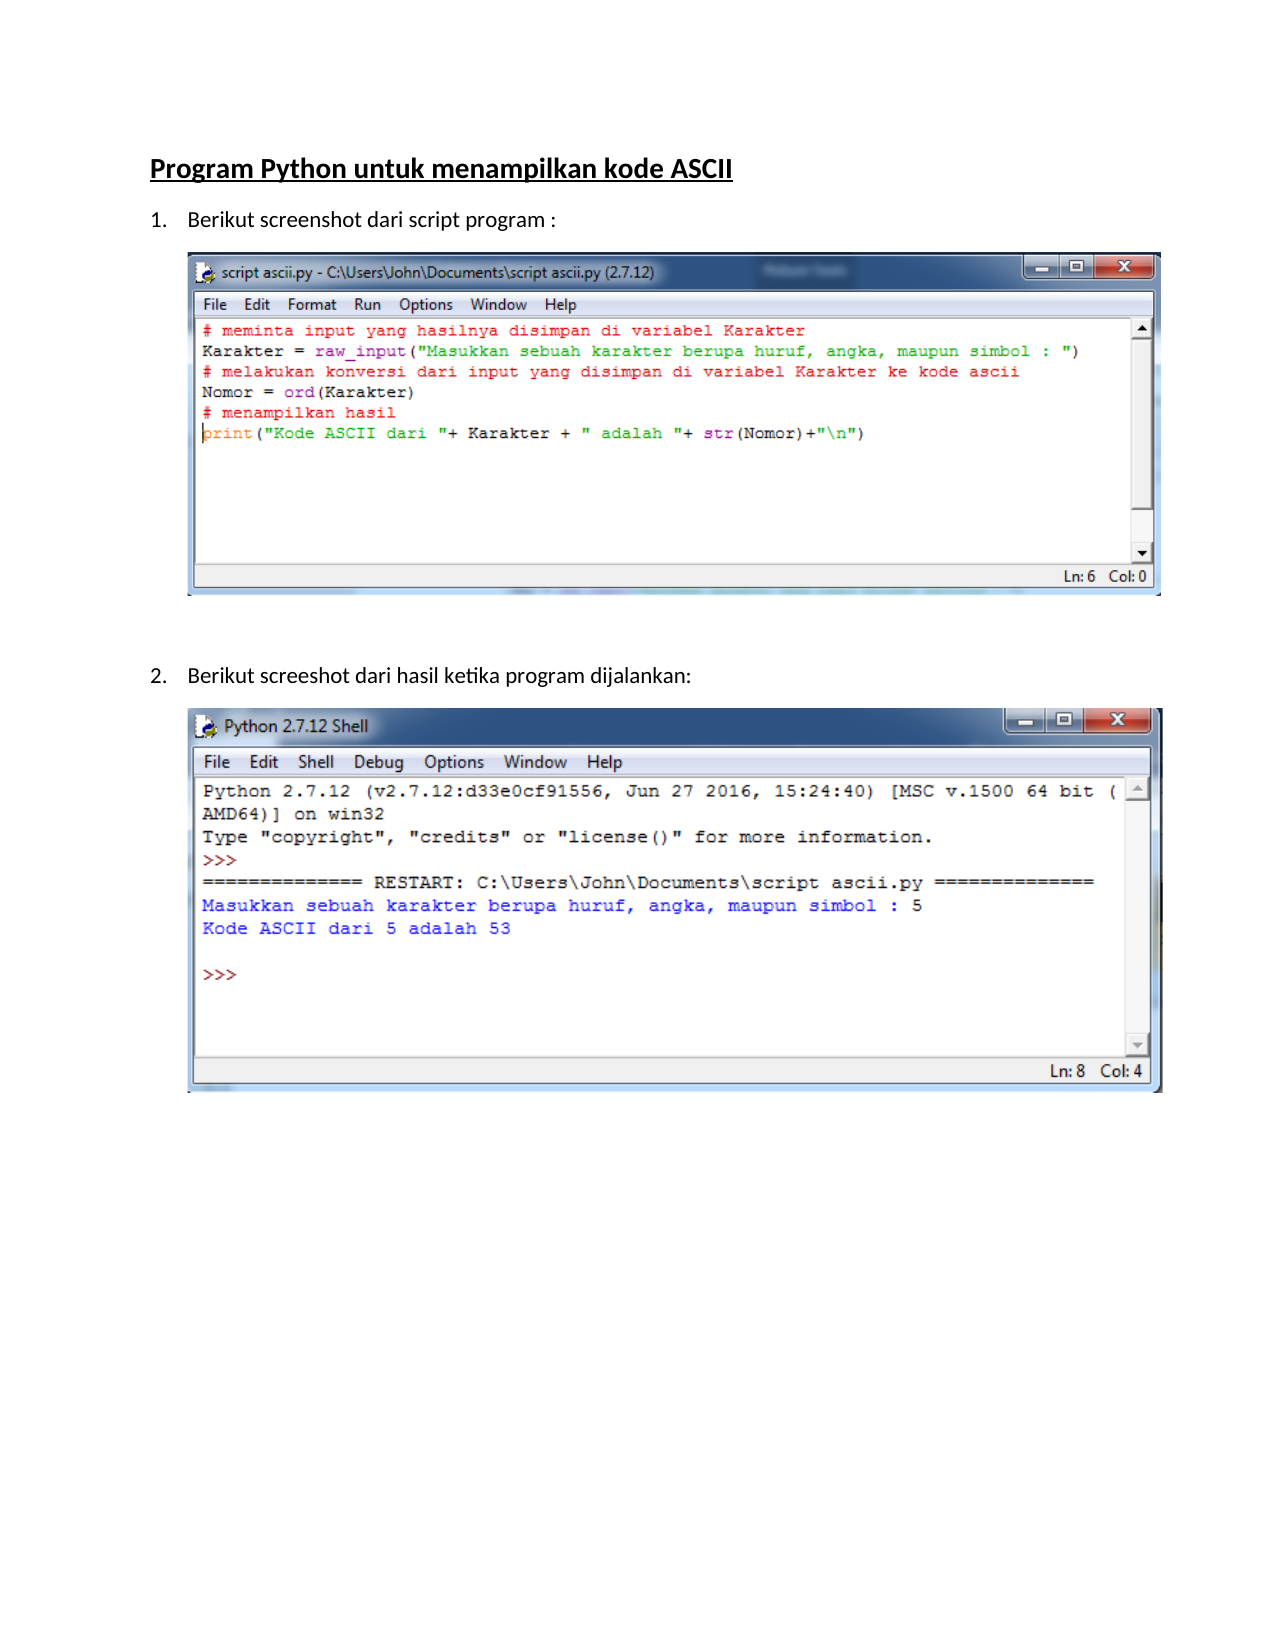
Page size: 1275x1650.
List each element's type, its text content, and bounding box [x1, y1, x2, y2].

picture [187, 708, 1163, 1093]
text Program Python untuk menampilkan kode ASCII [150, 150, 1125, 186]
list Berikut screenshot dari script program : [150, 205, 1125, 233]
list Berikut screeshot dari hasil ketika program dijalankan: [150, 661, 1125, 689]
picture [187, 252, 1161, 596]
